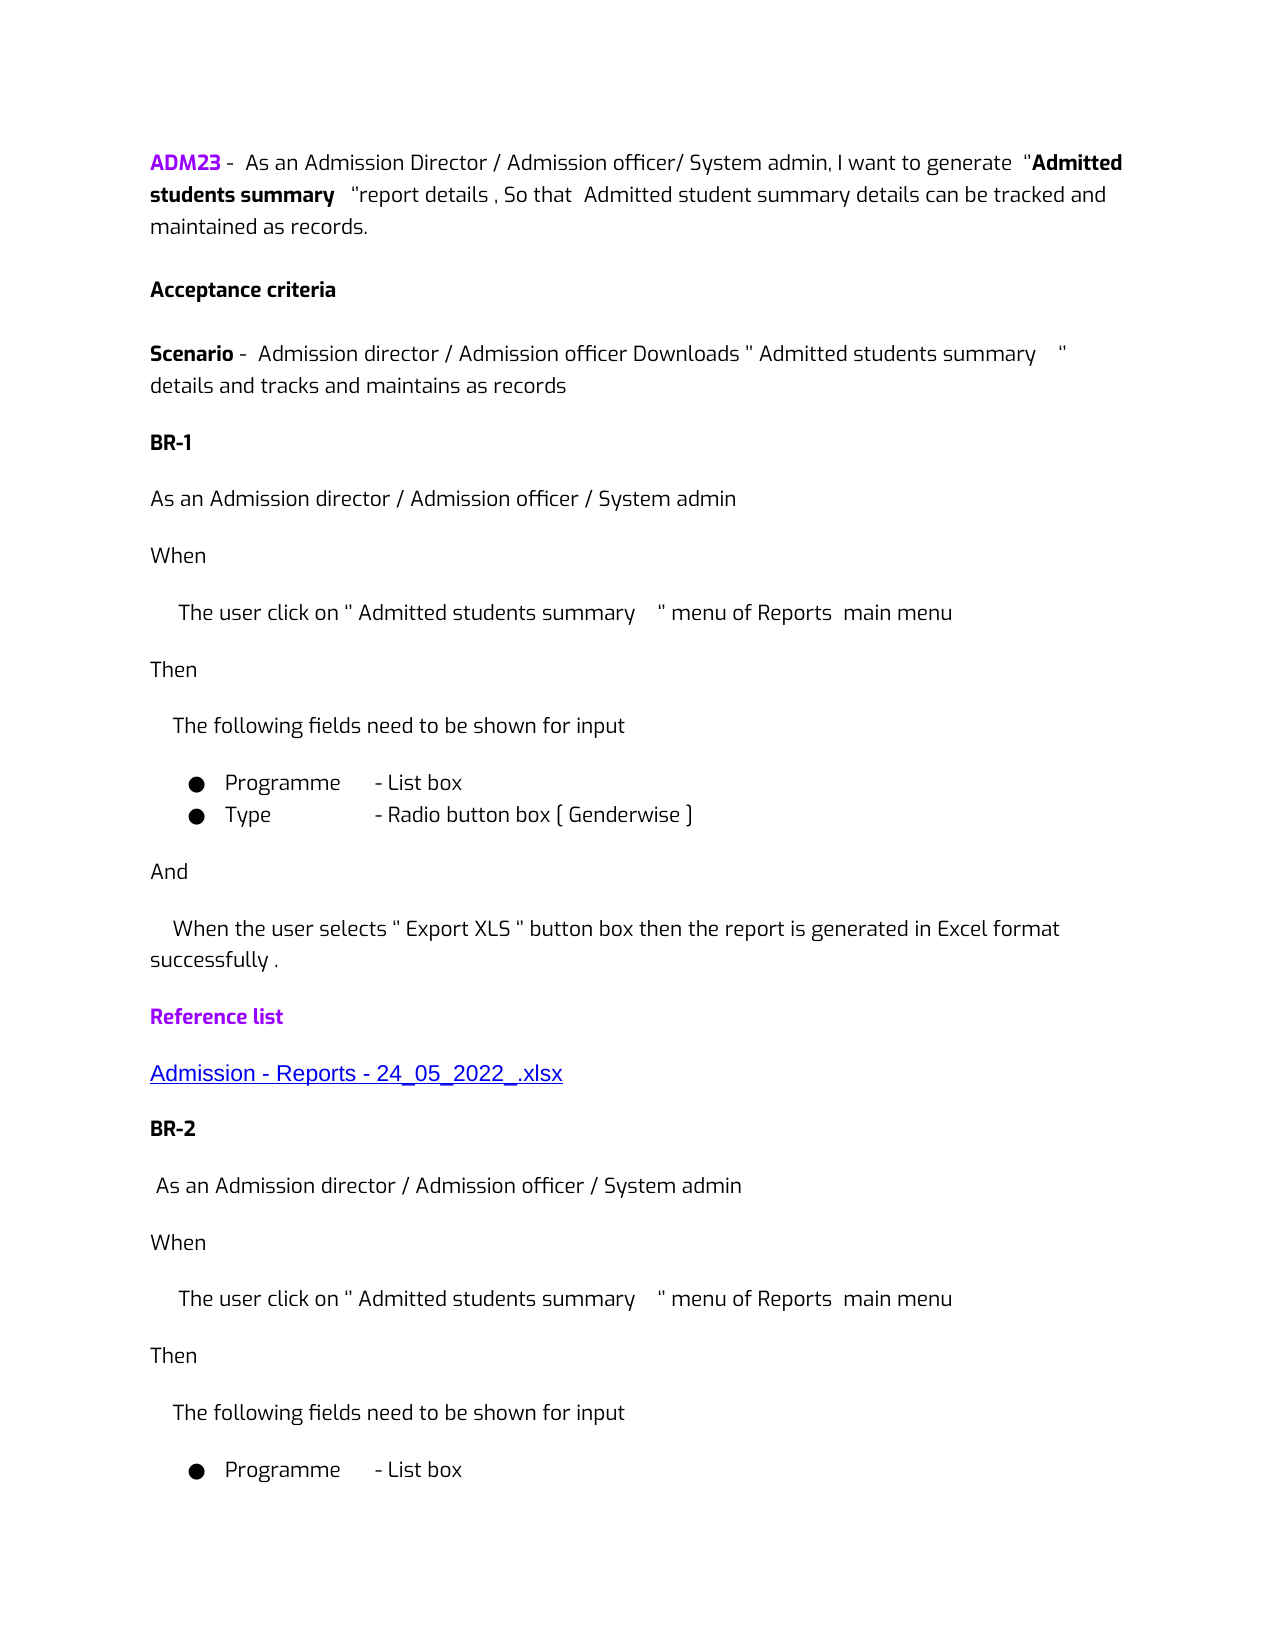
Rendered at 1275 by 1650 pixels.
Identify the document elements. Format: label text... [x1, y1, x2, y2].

text Admission - Reports - 24_05_2022_.xlsx [150, 1060, 1125, 1087]
list Type - Radio button box [ Genderwise ] [187, 802, 1125, 829]
text When the user selects ‘’ Export XLS ‘’ button box then the report is generated in Excel format successfully . [150, 915, 1125, 974]
text When [150, 543, 1125, 570]
text And [150, 858, 1125, 886]
text BR-2 [150, 1116, 1125, 1143]
text As an Admission director / Admission officer / System admin [150, 486, 1125, 514]
text The user click on ‘’ Admitted students summary ‘’ menu of Reports main menu [150, 1286, 1125, 1314]
text ADM23 - As an Admission Director / Admission officer/ System admin, I want to generate ‘’Admitted students summary ‘’report details , So that Admitted student summary details can be tracked and maintained as records. [150, 150, 1125, 241]
text The following fields need to be shown for input [150, 713, 1125, 741]
text Then [150, 656, 1125, 684]
text Acceptance criteria [150, 277, 1125, 305]
text The following fields need to be shown for input [150, 1399, 1125, 1427]
text BR-1 [150, 429, 1125, 457]
text Then [150, 1343, 1125, 1370]
text The user click on ‘’ Admitted students summary ‘’ menu of Reports main menu [150, 599, 1125, 627]
text Scenario - Admission director / Admission officer Downloads ’’ Admitted students summary ‘’ details and tracks and maintains as records [150, 341, 1125, 400]
text When [150, 1229, 1125, 1257]
list Programme - List box [187, 770, 1125, 797]
list Programme - List box [187, 1456, 1125, 1484]
text Reference list [150, 1004, 1125, 1031]
text As an Admission director / Admission officer / System admin [150, 1172, 1125, 1200]
